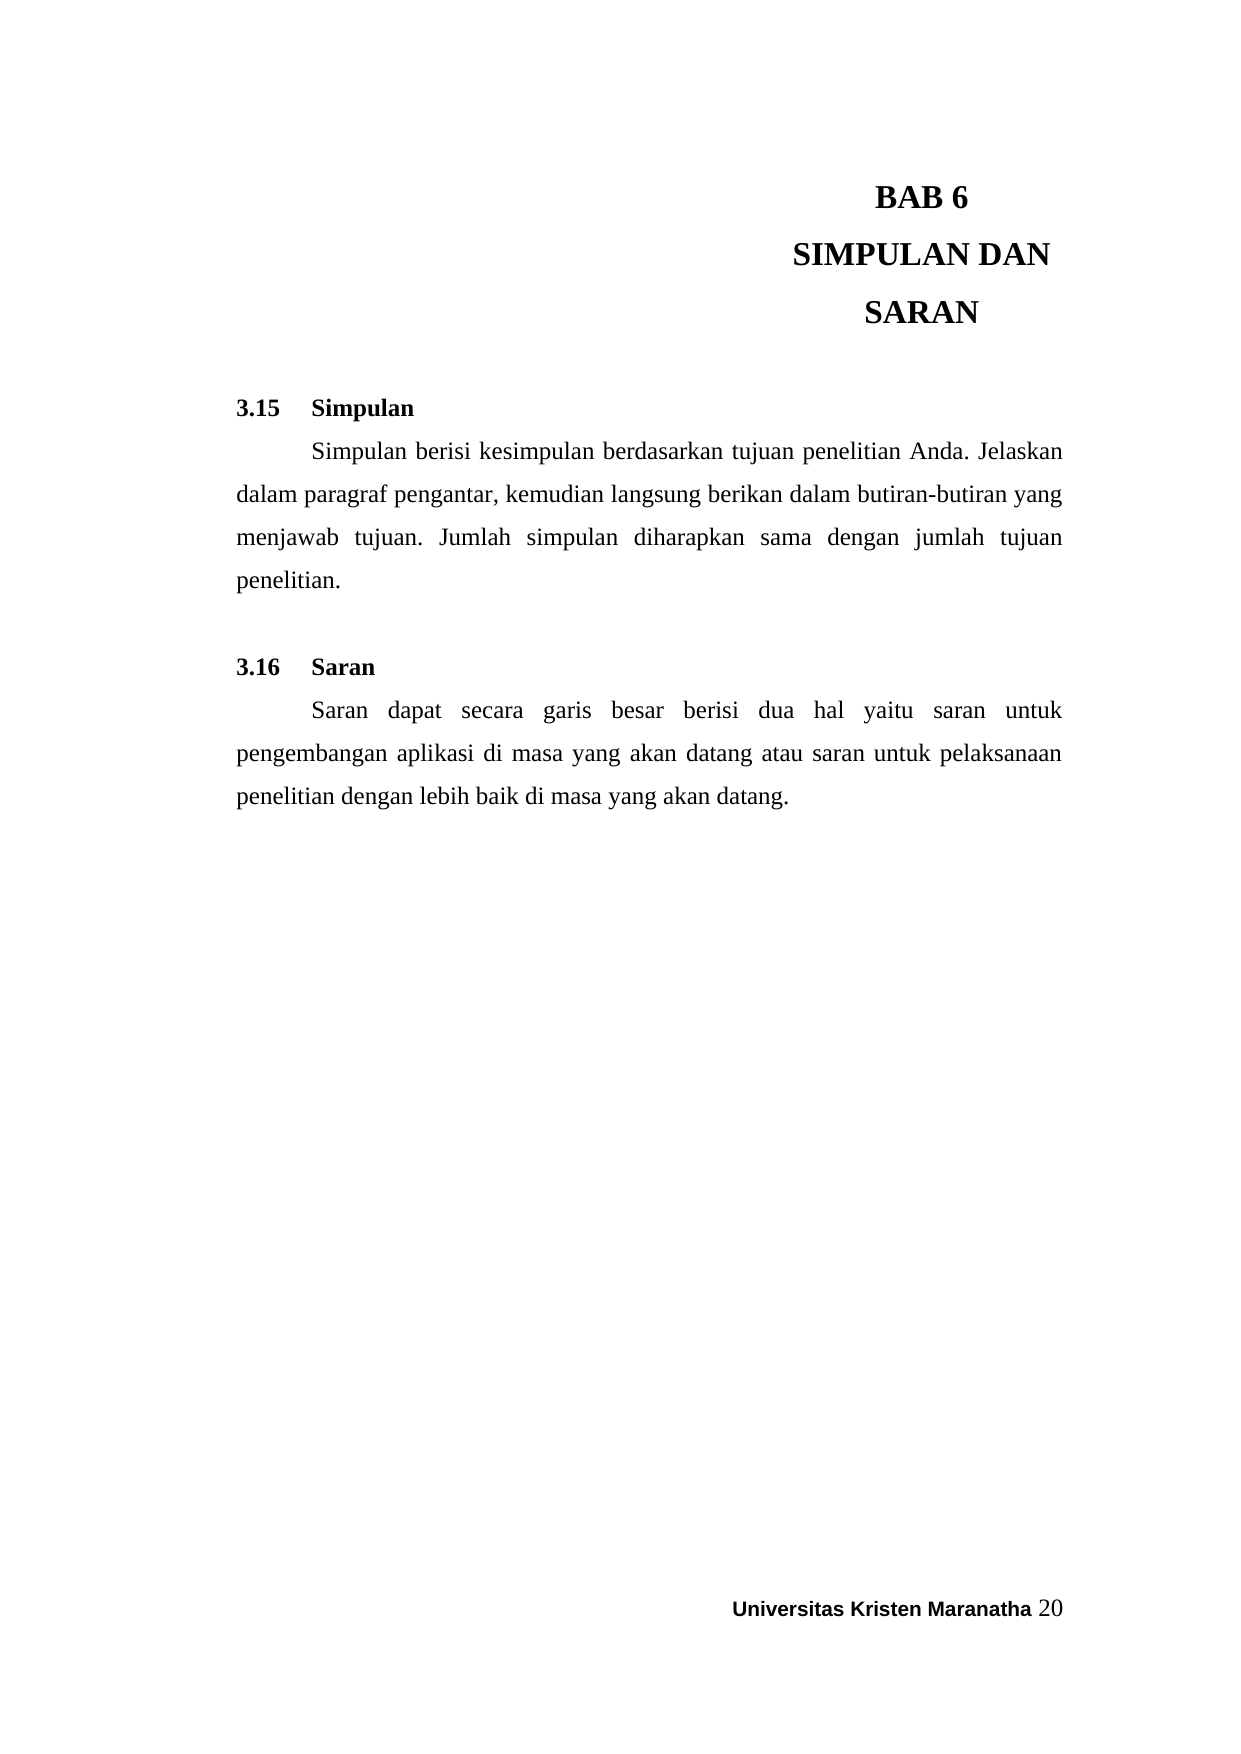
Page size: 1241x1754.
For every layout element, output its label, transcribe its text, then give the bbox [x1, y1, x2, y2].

subtitle SIMPULAN DAN SARAN [780, 177, 1063, 331]
text Simpulan berisi kesimpulan berdasarkan tujuan penelitian Anda. Jelaskan dalam paragraf pengantar, kemudian langsung berikan dalam butiran-butiran yang menjawab tujuan. Jumlah simpulan diharapkan sama dengan jumlah tujuan penelitian. [236, 436, 1063, 594]
text Saran dapat secara garis besar berisi dua hal yaitu saran untuk pengembangan aplikasi di masa yang akan datang atau saran untuk pelaksanaan penelitian dengan lebih baik di masa yang akan datang. [236, 695, 1063, 810]
subtitle Simpulan [236, 393, 1063, 422]
subtitle Saran [236, 652, 1063, 680]
